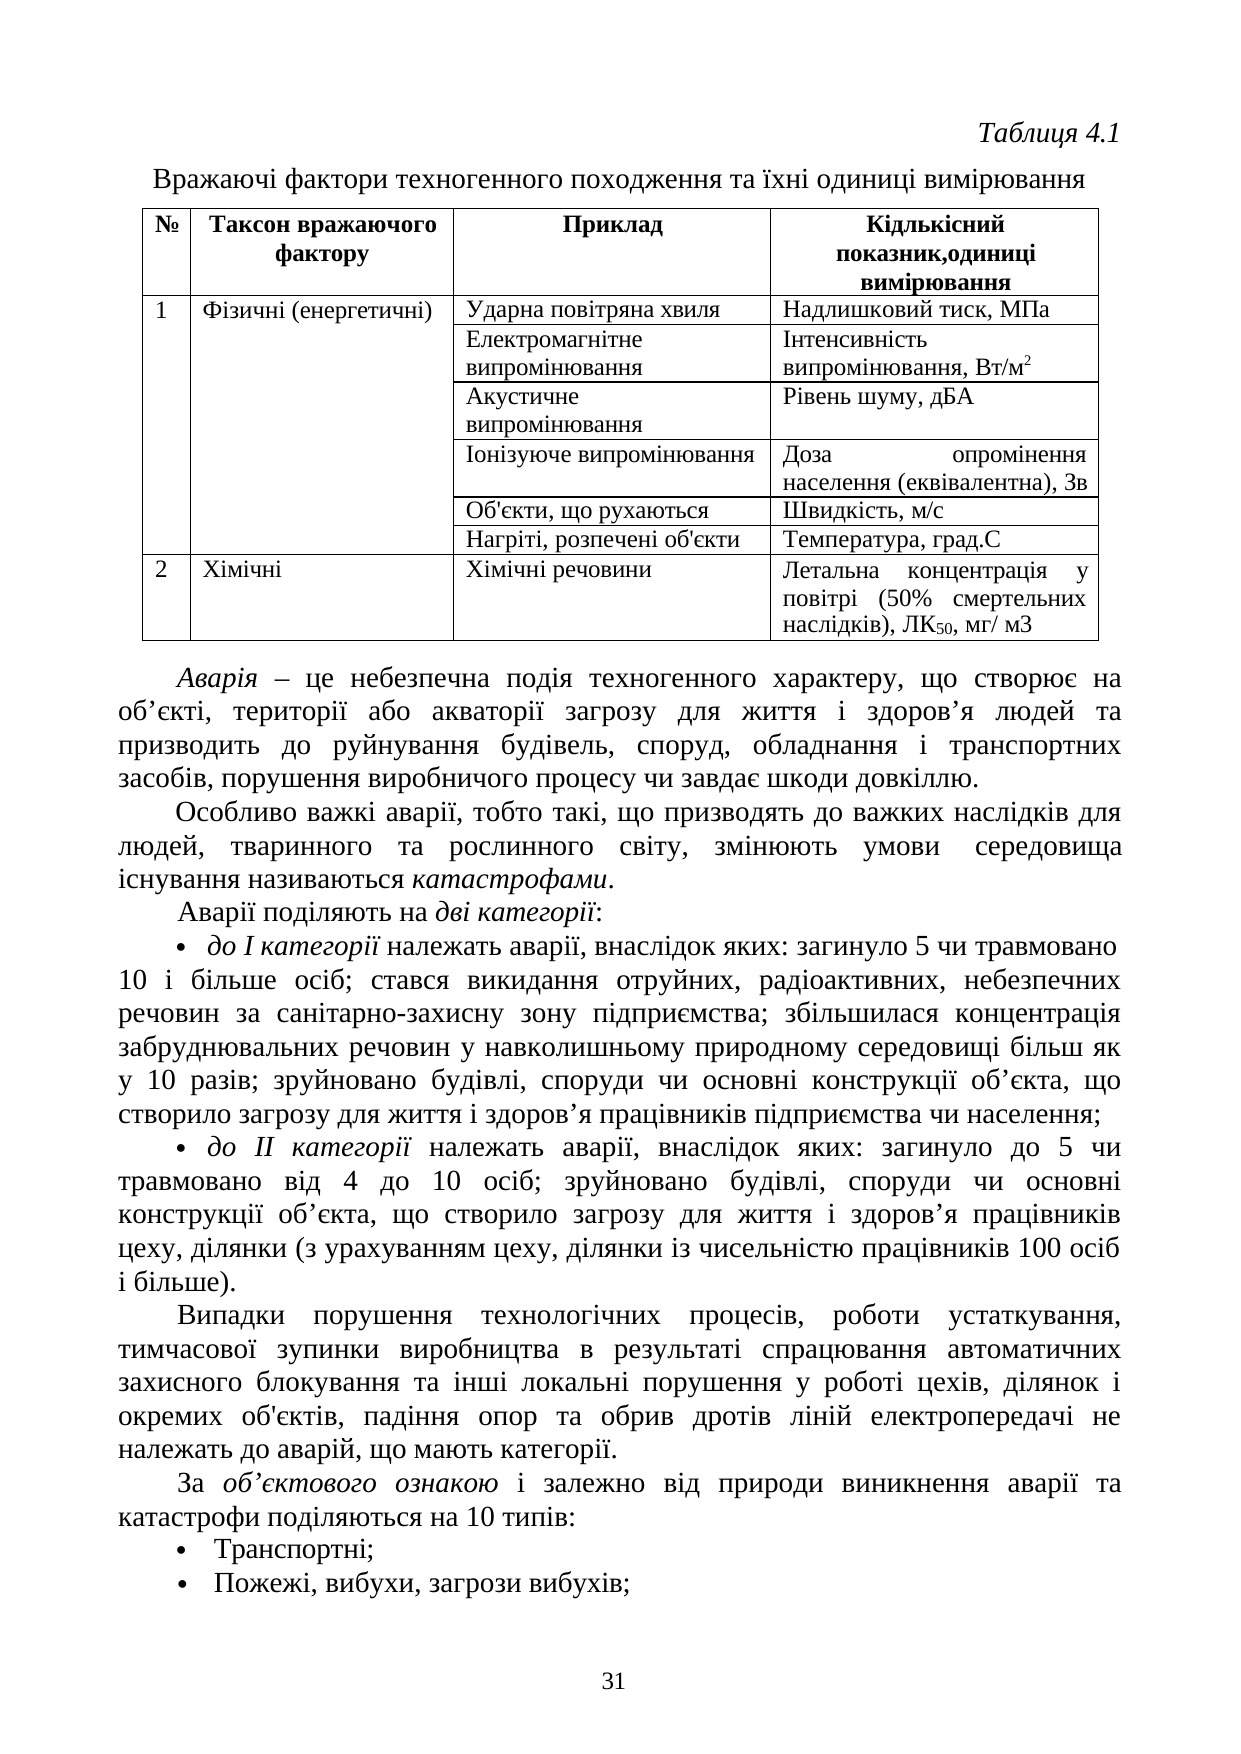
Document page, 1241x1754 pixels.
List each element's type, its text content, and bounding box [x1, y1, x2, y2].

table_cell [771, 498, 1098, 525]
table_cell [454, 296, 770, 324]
list Транспортні; [177, 1532, 1171, 1566]
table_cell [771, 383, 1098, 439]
text Особливо важкі аварії, тобто такі, що призводять до важких наслідків для людей, тваринного та рослинного світу, змінюють умови середовища існування називаються катастрофами. [118, 794, 1122, 895]
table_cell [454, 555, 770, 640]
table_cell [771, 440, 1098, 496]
list до II категорії належать аварії, внаслідок яких: загинуло до 5 чи травмовано від 4 до 10 осіб; зруйновано будівлі, споруди чи основні конструкції об’єкта, що створило загрозу для життя і здоров’я працівників цеху, ділянки (з урахуванням цеху, ділянки із чисельністю працівників 100 осіб і більше). [118, 1129, 1122, 1297]
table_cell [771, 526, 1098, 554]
list до І категорії належать аварії, внаслідок яких: загинуло 5 чи травмовано [177, 928, 1171, 962]
text Аварія – це небезпечна подія техногенного характеру, що створює на об’єкті, території або акваторії загрозу для життя і здоров’я людей та призводить до руйнування будівель, споруд, обладнання і транспортних засобів, порушення виробничого процесу чи завдає шкоди довкіллю. [118, 660, 1122, 794]
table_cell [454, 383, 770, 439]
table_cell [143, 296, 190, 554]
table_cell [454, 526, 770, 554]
text Випадки порушення технологічних процесів, роботи устаткування, тимчасової зупинки виробництва в результаті спрацювання автоматичних захисного блокування та інші локальні порушення у роботі цехів, ділянок і окремих об'єктів, падіння опор та обрив дротів ліній електропередачі не належать до аварій, що мають категорії. [118, 1297, 1122, 1465]
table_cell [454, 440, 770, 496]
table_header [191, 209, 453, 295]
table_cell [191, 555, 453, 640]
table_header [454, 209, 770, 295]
list Пожежі, вибухи, загрози вибухів; [178, 1566, 1171, 1599]
text Таблиця 4.1 [977, 115, 1171, 149]
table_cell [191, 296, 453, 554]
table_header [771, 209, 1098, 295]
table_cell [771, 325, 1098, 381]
text Аварії поділяють на дві категорії: [177, 895, 1171, 928]
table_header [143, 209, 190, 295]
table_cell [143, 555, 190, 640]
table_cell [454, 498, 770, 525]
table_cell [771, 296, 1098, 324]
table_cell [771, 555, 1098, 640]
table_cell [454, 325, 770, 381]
text За об’єктового ознакою і залежно від природи виникнення аварії та катастрофи поділяються на 10 типів: [118, 1465, 1122, 1532]
text Вражаючі фактори техногенного походження та їхні одиниці вимірювання [152, 162, 1171, 195]
text 10 і більше осіб; стався викидання отруйних, радіоактивних, небезпечних речовин за санітарно-захисну зону підприємства; збільшилася концентрація забруднювальних речовин у навколишньому природному середовищі більш як у 10 разів; зруйновано будівлі, споруди чи основні конструкції об’єкта, що створило загрозу для життя і здоров’я працівників підприємства чи населення; [118, 962, 1122, 1129]
